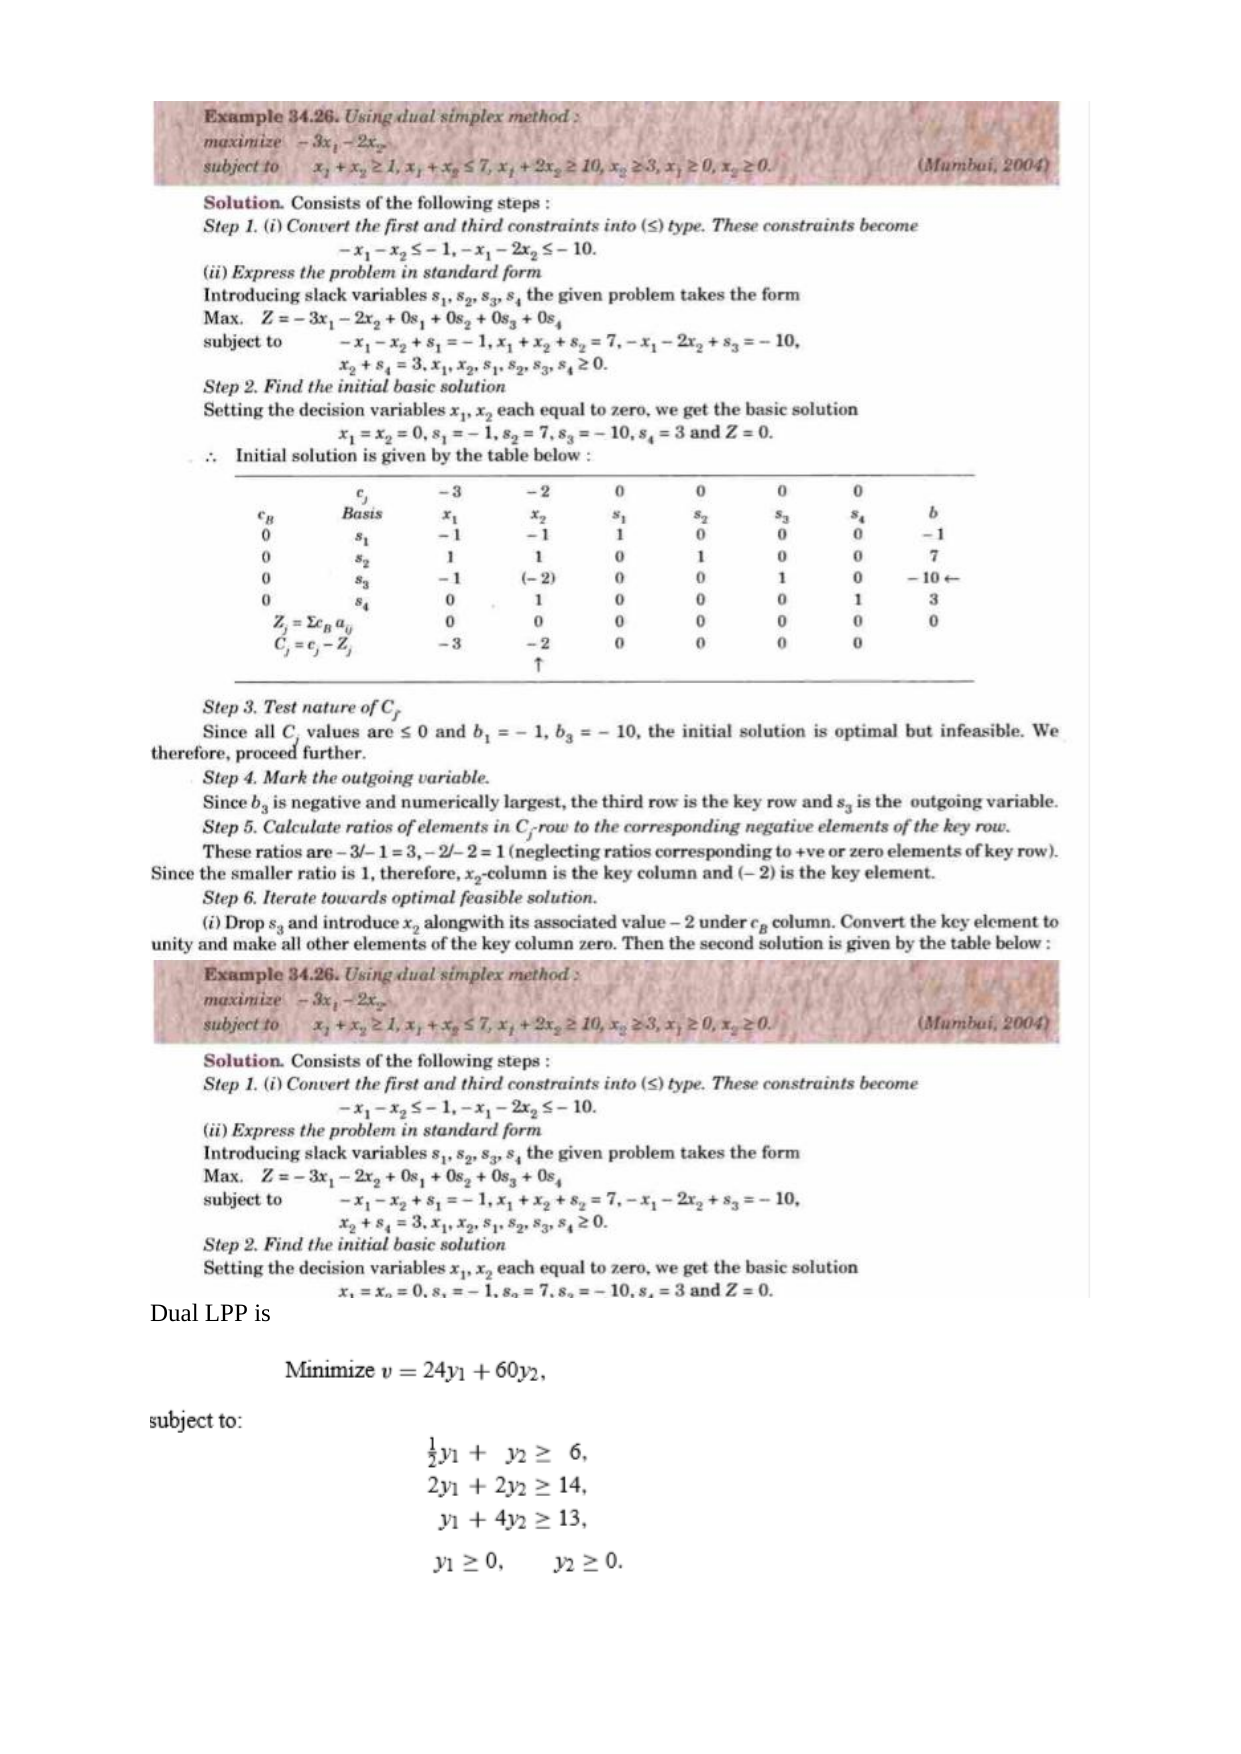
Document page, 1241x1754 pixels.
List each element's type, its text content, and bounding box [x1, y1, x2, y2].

picture [150, 1351, 672, 1589]
text Dual LPP is [150, 1298, 1090, 1327]
picture [150, 101, 1091, 1298]
